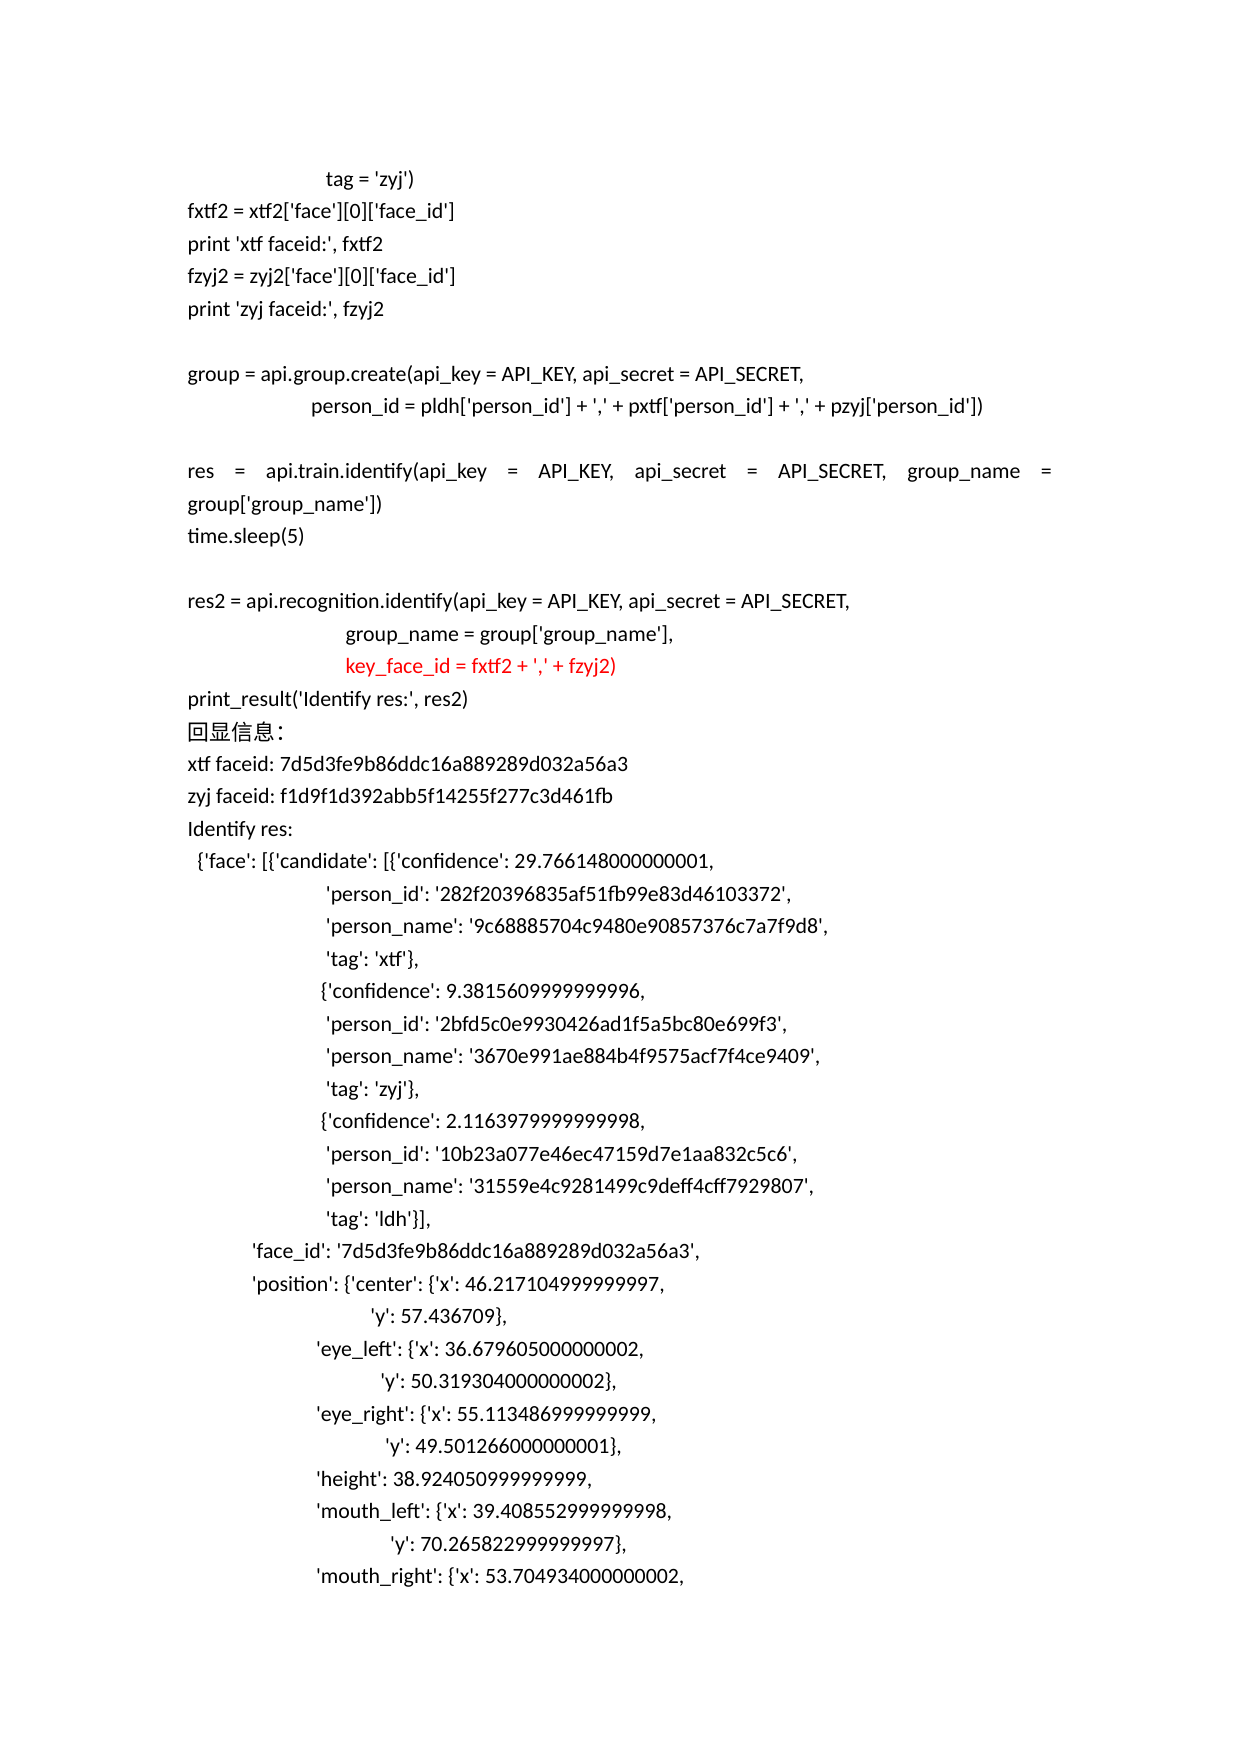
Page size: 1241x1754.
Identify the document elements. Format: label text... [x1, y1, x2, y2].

text group = api.group.create(api_key = API_KEY, api_secret = API_SECRET, [187, 357, 1053, 389]
text 'y': 50.319304000000002}, [187, 1364, 1053, 1397]
text res = api.train.identify(api_key = API_KEY, api_secret = API_SECRET, group_name = group['group_name']) [187, 454, 1053, 519]
text 'tag': 'zyj'}, [187, 1072, 1053, 1104]
text 'person_id': '10b23a077e46ec47159d7e1aa832c5c6', [187, 1137, 1053, 1169]
text Identify res: [187, 812, 1053, 844]
text 'y': 70.265822999999997}, [187, 1527, 1053, 1559]
text 'eye_left': {'x': 36.679605000000002, [187, 1332, 1053, 1364]
text 'person_name': '31559e4c9281499c9deff4cff7929807', [187, 1169, 1053, 1202]
text zyj faceid: f1d9f1d392abb5f14255f277c3d461fb [187, 779, 1053, 812]
text {'confidence': 2.1163979999999998, [187, 1104, 1053, 1137]
text 'face_id': '7d5d3fe9b86ddc16a889289d032a56a3', [187, 1234, 1053, 1267]
text 'tag': 'ldh'}], [187, 1202, 1053, 1234]
text 'tag': 'xtf'}, [187, 942, 1053, 974]
text 'y': 57.436709}, [187, 1299, 1053, 1332]
text 'y': 49.501266000000001}, [187, 1429, 1053, 1462]
text 'height': 38.924050999999999, [187, 1462, 1053, 1494]
text 'mouth_left': {'x': 39.408552999999998, [187, 1494, 1053, 1527]
text fxtf2 = xtf2['face'][0]['face_id'] [187, 194, 1053, 227]
text 'mouth_right': {'x': 53.704934000000002, [187, 1559, 1053, 1592]
text 'person_id': '2bfd5c0e9930426ad1f5a5bc80e699f3', [187, 1007, 1053, 1039]
text 回显信息： [187, 714, 1053, 747]
text print 'xtf faceid:', fxtf2 [187, 227, 1053, 259]
text fzyj2 = zyj2['face'][0]['face_id'] [187, 259, 1053, 292]
text 'eye_right': {'x': 55.113486999999999, [187, 1397, 1053, 1429]
text 'person_name': '9c68885704c9480e90857376c7a7f9d8', [187, 909, 1053, 942]
text 'position': {'center': {'x': 46.217104999999997, [187, 1267, 1053, 1299]
text print 'zyj faceid:', fzyj2 [187, 292, 1053, 324]
text 'person_name': '3670e991ae884b4f9575acf7f4ce9409', [187, 1039, 1053, 1072]
text 'person_id': '282f20396835af51fb99e83d46103372', [187, 877, 1053, 909]
text time.sleep(5) [187, 519, 1053, 552]
text group_name = group['group_name'], [187, 617, 1053, 649]
text person_id = pldh['person_id'] + ',' + pxtf['person_id'] + ',' + pzyj['person_id']) [187, 389, 1053, 422]
text {'confidence': 9.3815609999999996, [187, 974, 1053, 1007]
text xtf faceid: 7d5d3fe9b86ddc16a889289d032a56a3 [187, 747, 1053, 779]
text {'face': [{'candidate': [{'confidence': 29.766148000000001, [187, 844, 1053, 877]
text tag = 'zyj') [187, 162, 1053, 194]
text print_result('Identify res:', res2) [187, 682, 1053, 714]
text key_face_id = fxtf2 + ',' + fzyj2) [187, 649, 1053, 682]
text res2 = api.recognition.identify(api_key = API_KEY, api_secret = API_SECRET, [187, 584, 1053, 617]
